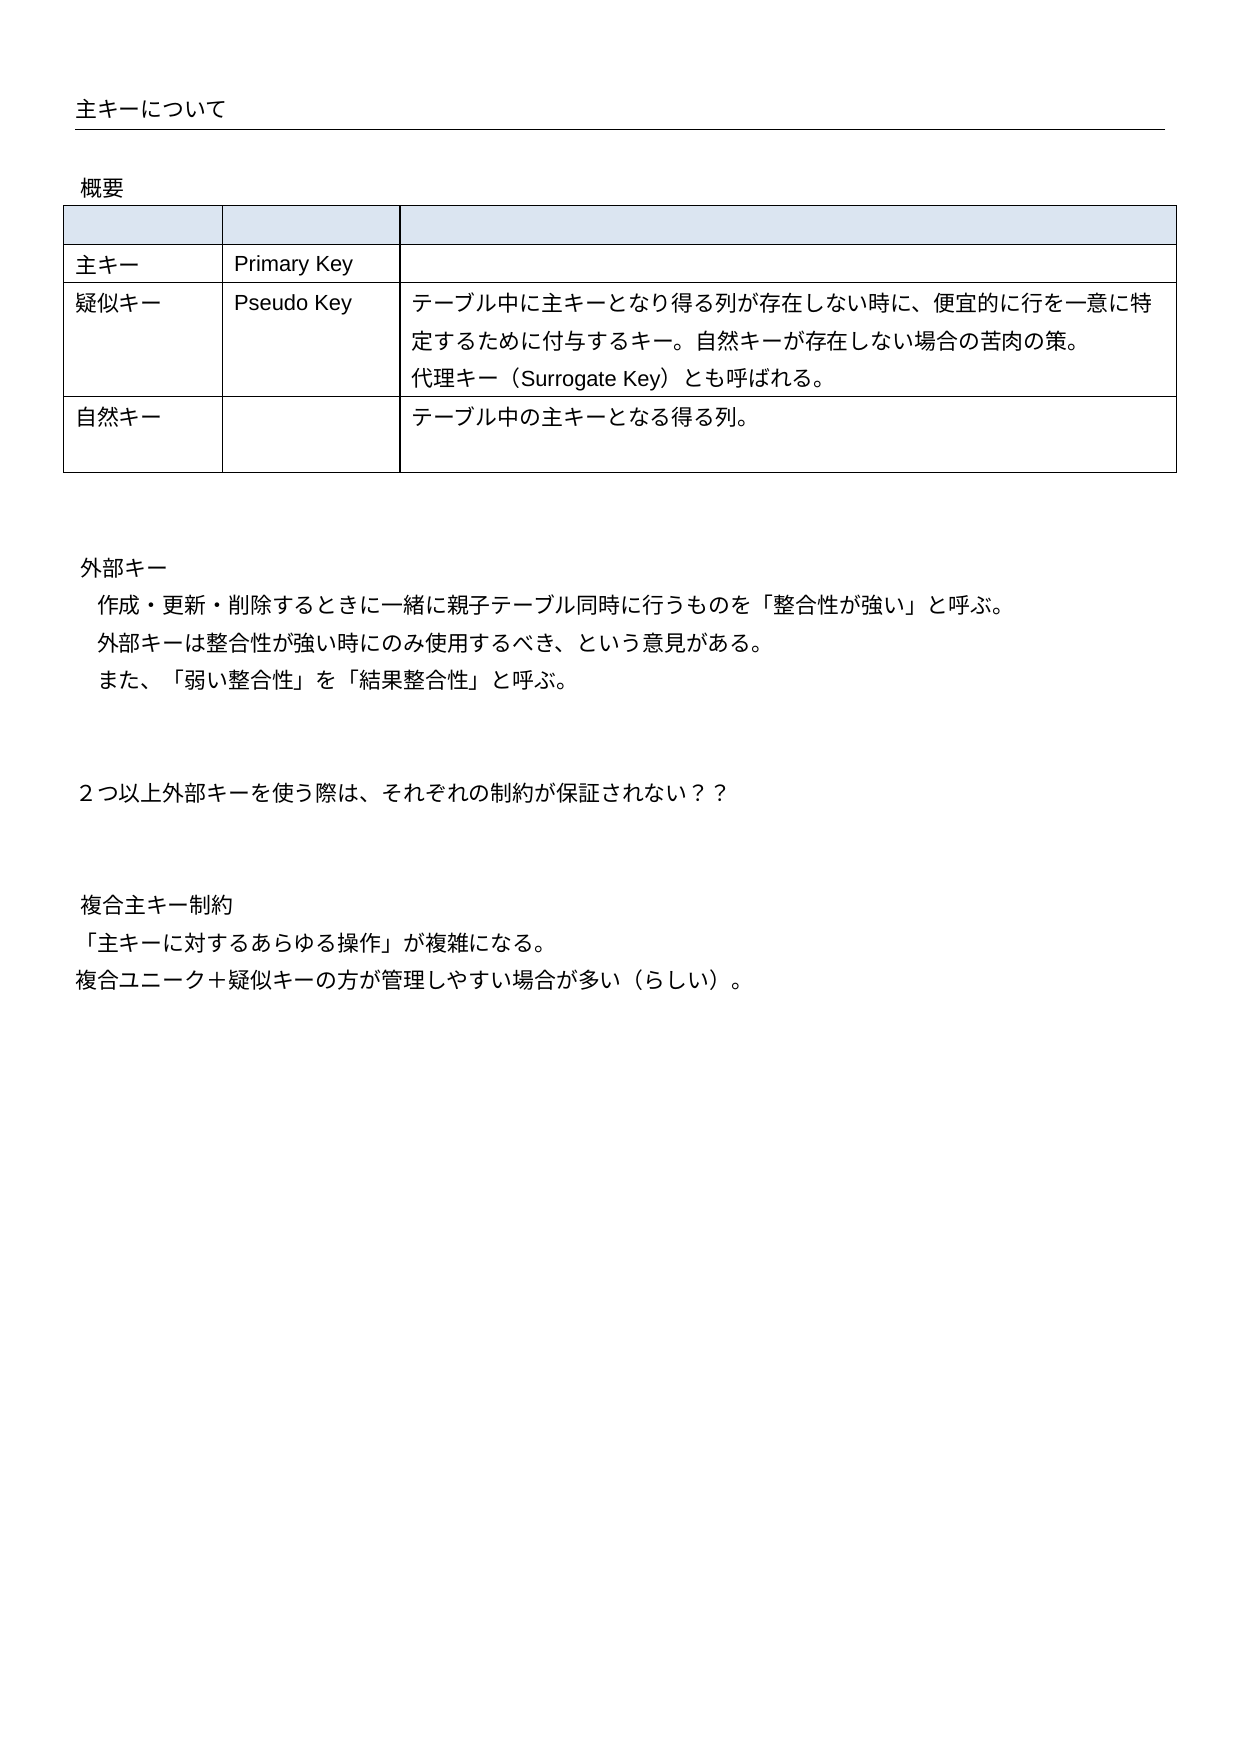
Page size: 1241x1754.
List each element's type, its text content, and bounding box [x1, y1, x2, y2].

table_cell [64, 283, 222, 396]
text 「主キーに対するあらゆる操作」が複雑になる。 [75, 923, 1165, 960]
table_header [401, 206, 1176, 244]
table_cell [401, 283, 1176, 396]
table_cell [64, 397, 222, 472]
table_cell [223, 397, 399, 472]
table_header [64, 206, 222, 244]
subtitle 主キーについて [75, 89, 1165, 129]
text 外部キーは整合性が強い時にのみ使用するべき、という意見がある。 [97, 623, 1165, 660]
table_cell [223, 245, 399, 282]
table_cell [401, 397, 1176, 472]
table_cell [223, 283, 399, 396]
subtitle 概要 [80, 168, 1165, 205]
text ２つ以上外部キーを使う際は、それぞれの制約が保証されない？？ [75, 773, 1165, 810]
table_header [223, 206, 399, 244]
subtitle 複合主キー制約 [80, 885, 1165, 923]
text また、「弱い整合性」を「結果整合性」と呼ぶ。 [97, 660, 1165, 698]
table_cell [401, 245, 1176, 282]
text 作成・更新・削除するときに一緒に親子テーブル同時に行うものを「整合性が強い」と呼ぶ。 [97, 585, 1165, 623]
subtitle 外部キー [80, 548, 1165, 585]
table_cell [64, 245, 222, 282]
text 複合ユニーク＋疑似キーの方が管理しやすい場合が多い（らしい）。 [75, 960, 1165, 998]
